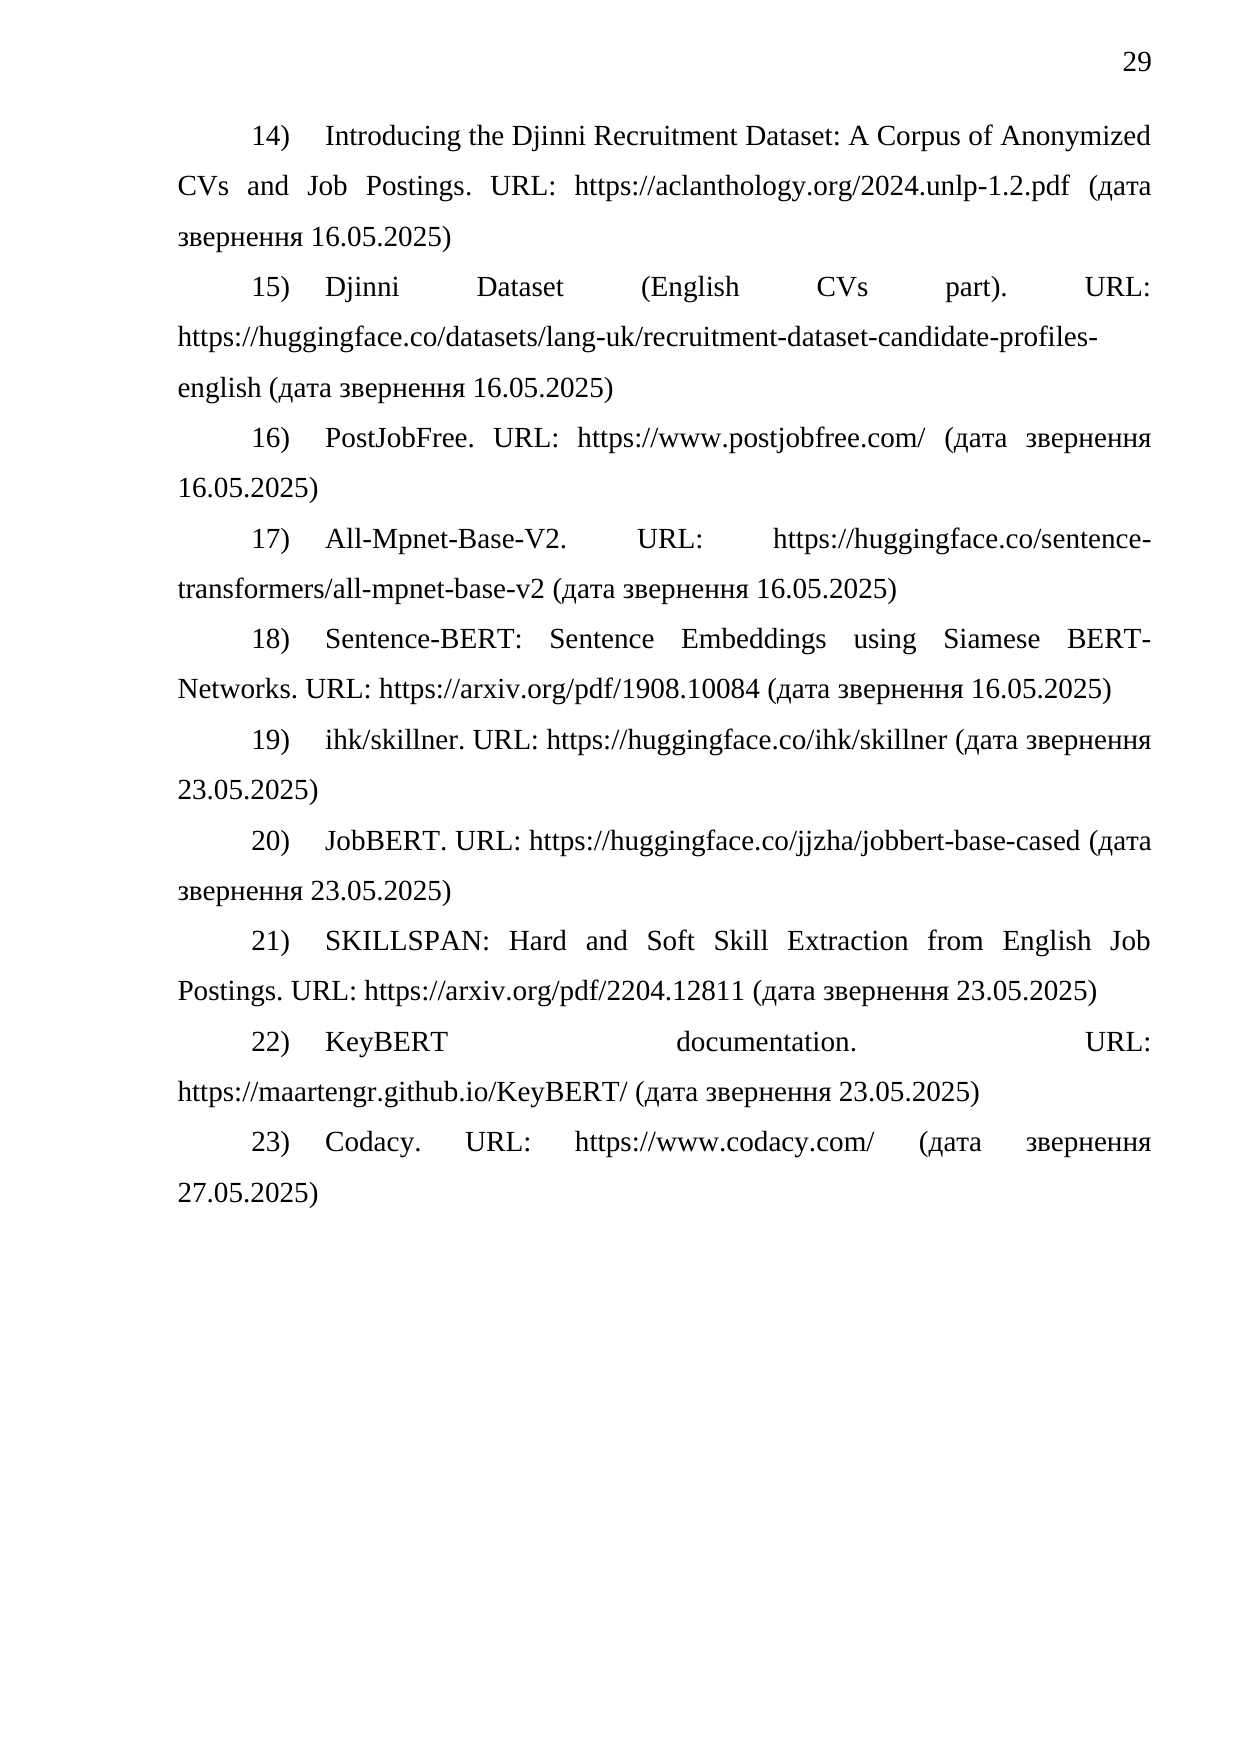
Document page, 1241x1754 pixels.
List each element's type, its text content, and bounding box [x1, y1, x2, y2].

list Djinni Dataset (English CVs part). URL: https://huggingface.co/datasets/lang-uk/recruitment-dataset-candidate-profiles-english (дата звернення 16.05.2025) [177, 269, 1152, 403]
list KeyBERT documentation. URL: https://maartengr.github.io/KeyBERT/ (дата звернення 23.05.2025) [177, 1024, 1152, 1108]
list JobBERT. URL: https://huggingface.co/jjzha/jobbert-base-cased (дата звернення 23.05.2025) [177, 823, 1152, 906]
list All-Mpnet-Base-V2. URL: https://huggingface.co/sentence-transformers/all-mpnet-base-v2 (дата звернення 16.05.2025) [177, 521, 1152, 604]
list Sentence-BERT: Sentence Embeddings using Siamese BERT-Networks. URL: https://arxiv.org/pdf/1908.10084 (дата звернення 16.05.2025) [177, 621, 1152, 705]
list Introducing the Djinni Recruitment Dataset: A Corpus of Anonymized CVs and Job Postings. URL: https://aclanthology.org/2024.unlp-1.2.pdf (дата звернення 16.05.2025) [177, 202, 1152, 252]
list Introducing the Djinni Recruitment Dataset: A Corpus of Anonymized CVs and Job Postings. URL: https://aclanthology.org/2024.unlp-1.2.pdf (дата звернення 16.05.2025) [177, 118, 1152, 169]
list Codacy. URL: https://www.codacy.com/ (дата звернення 27.05.2025) [177, 1124, 1152, 1208]
list SKILLSPAN: Hard and Soft Skill Extraction from English Job Postings. URL: https://arxiv.org/pdf/2204.12811 (дата звернення 23.05.2025) [177, 923, 1152, 1007]
list ihk/skillner. URL: https://huggingface.co/ihk/skillner (дата звернення 23.05.2025) [177, 722, 1152, 806]
list PostJobFree. URL: https://www.postjobfree.com/ (дата звернення 16.05.2025) [177, 420, 1152, 504]
